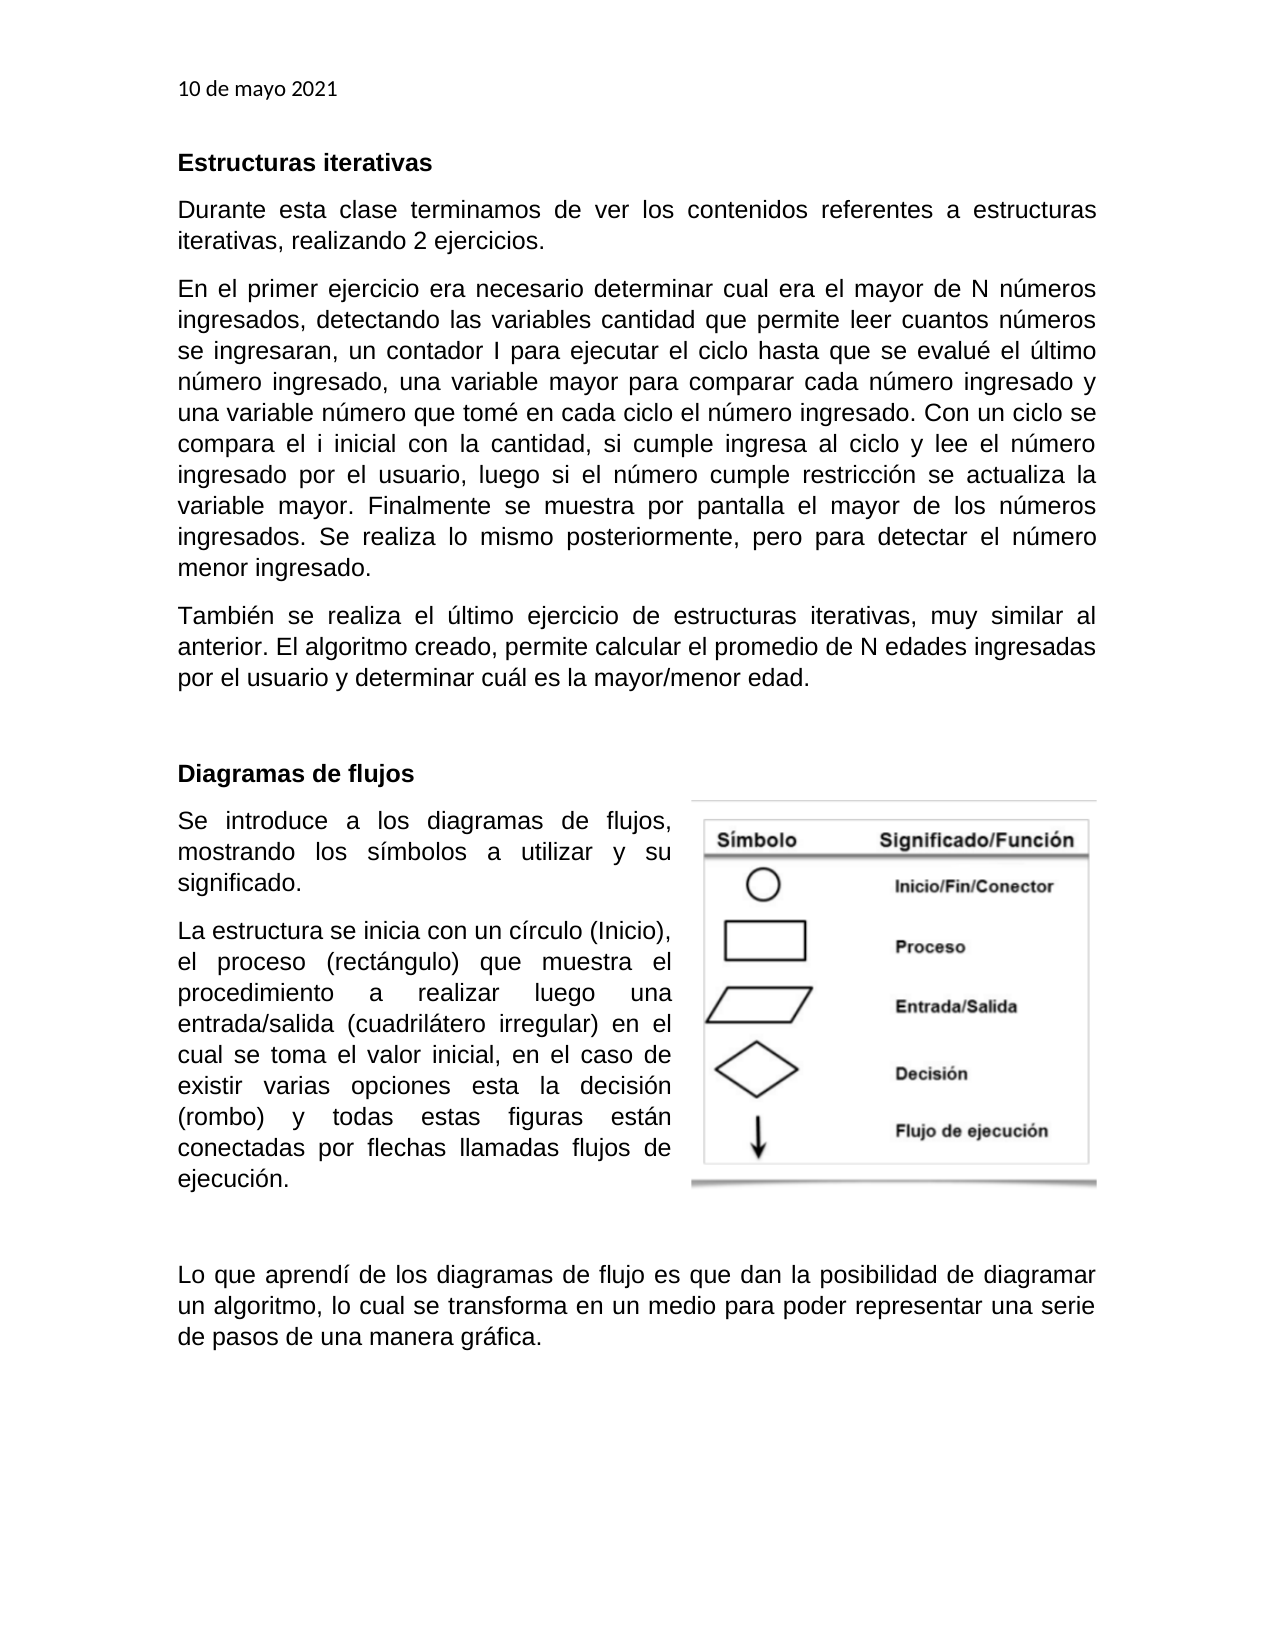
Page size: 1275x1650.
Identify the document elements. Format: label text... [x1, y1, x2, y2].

picture [690, 800, 1097, 1192]
text En el primer ejercicio era necesario determinar cual era el mayor de N números ingresados, detectando las variables cantidad que permite leer cuantos números se ingresaran, un contador I para ejecutar el ciclo hasta que se evalué el último número ingresado, una variable mayor para comparar cada número ingresado y una variable número que tomé en cada ciclo el número ingresado. Con un ciclo se compara el i inicial con la cantidad, si cumple ingresa al ciclo y lee el número ingresado por el usuario, luego si el número cumple restricción se actualiza la variable mayor. Finalmente se muestra por pantalla el mayor de los números ingresados. Se realiza lo mismo posteriormente, pero para detectar el número menor ingresado. [177, 274, 1098, 582]
text Diagramas de flujos [177, 759, 1098, 787]
text La estructura se inicia con un círculo (Inicio), el proceso (rectángulo) que muestra el procedimiento a realizar luego una entrada/salida (cuadrilátero irregular) en el cual se toma el valor inicial, en el caso de existir varias opciones esta la decisión (rombo) y todas estas figuras están conectadas por flechas llamadas flujos de ejecución. [177, 916, 1098, 1193]
text Lo que aprendí de los diagramas de flujo es que dan la posibilidad de diagramar un algoritmo, lo cual se transforma en un medio para poder representar una serie de pasos de una manera gráfica. [177, 1260, 1098, 1351]
text Se introduce a los diagramas de flujos, mostrando los símbolos a utilizar y su significado. [177, 806, 690, 897]
text También se realiza el último ejercicio de estructuras iterativas, muy similar al anterior. El algoritmo creado, permite calcular el promedio de N edades ingresadas por el usuario y determinar cuál es la mayor/menor edad. [177, 601, 1098, 692]
text Durante esta clase terminamos de ver los contenidos referentes a estructuras iterativas, realizando 2 ejercicios. [177, 195, 1098, 255]
text Estructuras iterativas [177, 148, 1098, 176]
